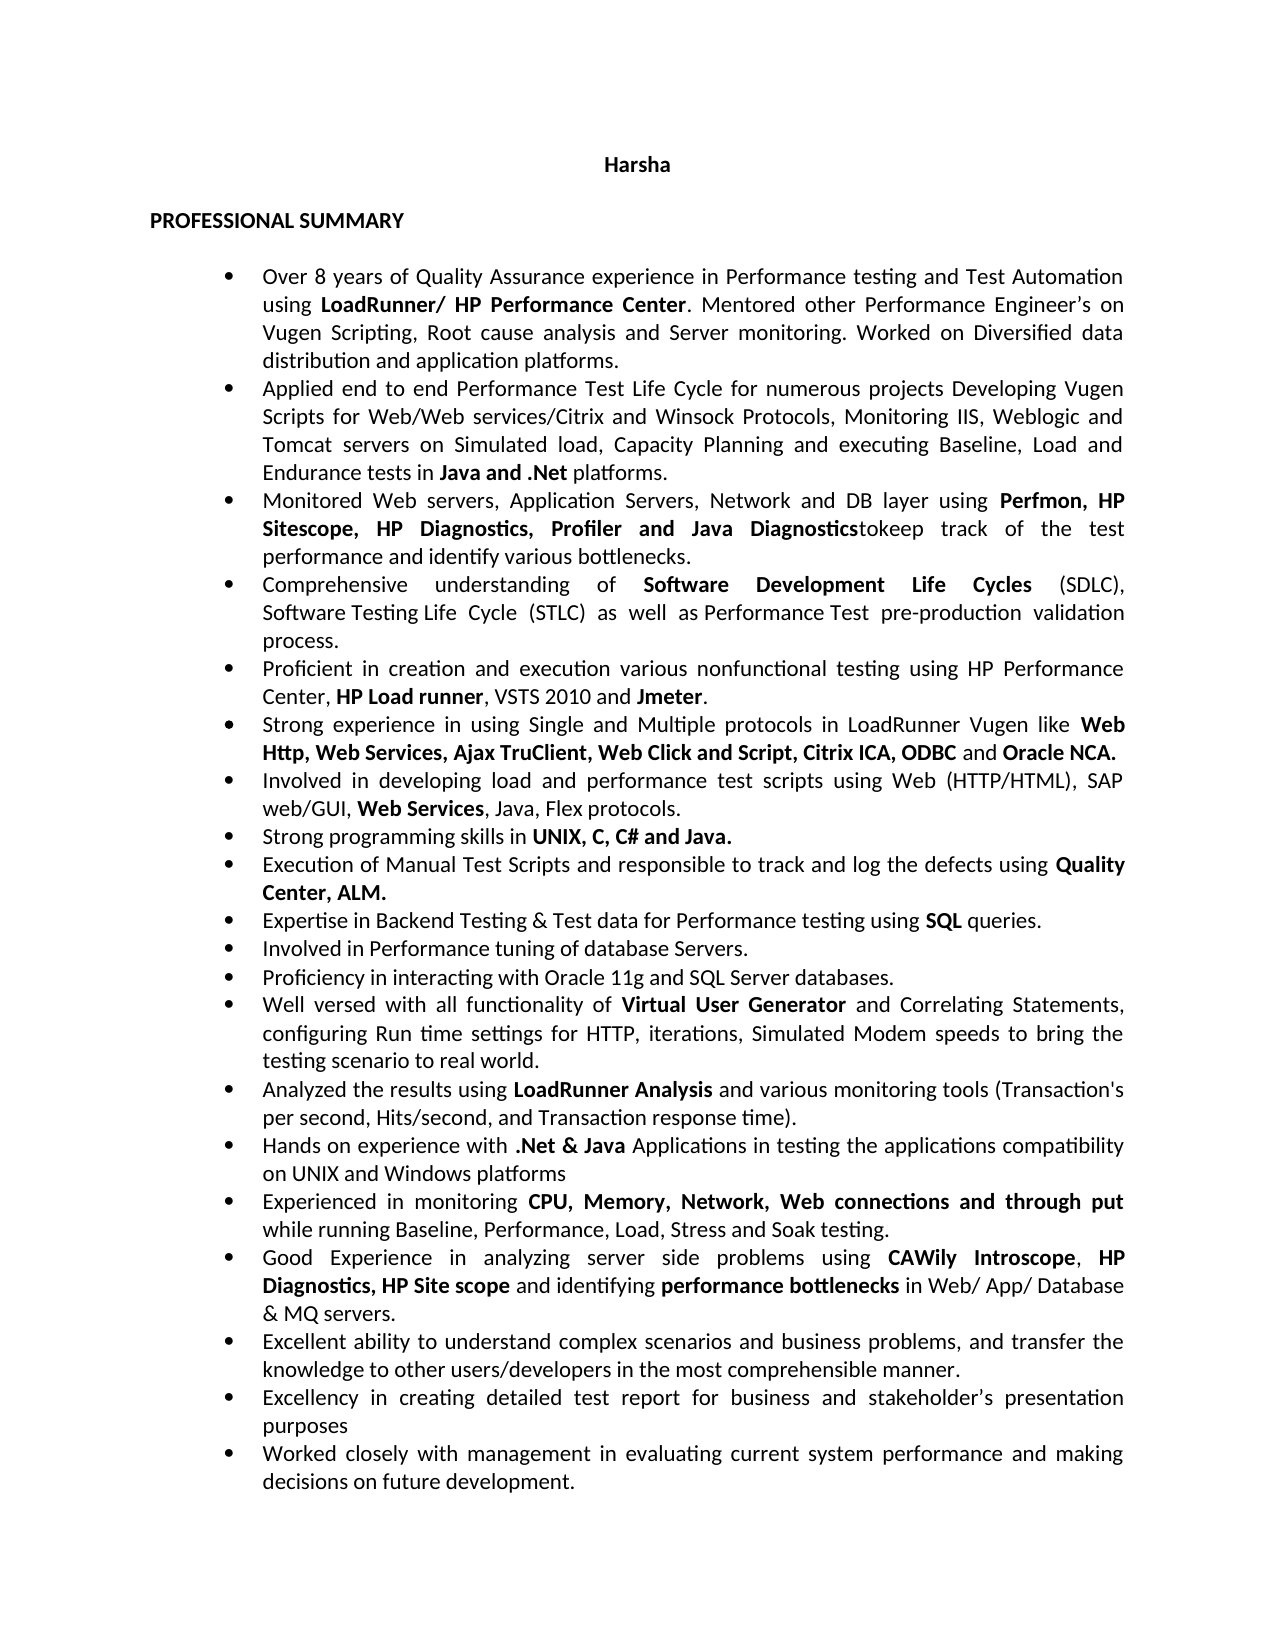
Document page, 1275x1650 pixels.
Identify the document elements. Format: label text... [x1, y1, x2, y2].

list Strong experience in using Single and Multiple protocols in LoadRunner Vugen like Web Http, Web Services, Ajax TruClient, Web Click and Script, Citrix ICA, ODBC and Oracle NCA. [225, 710, 1125, 766]
list Worked closely with management in evaluating current system performance and making decisions on future development. [225, 1439, 1125, 1495]
list Applied end to end Performance Test Life Cycle for numerous projects Developing Vugen Scripts for Web/Web services/Citrix and Winsock Protocols, Monitoring IIS, Weblogic and Tomcat servers on Simulated load, Capacity Planning and executing Baseline, Load and Endurance tests in Java and .Net platforms. [225, 374, 1125, 486]
list Involved in Performance tuning of database Servers. [225, 934, 1125, 963]
list Execution of Manual Test Scripts and responsible to track and log the defects using Quality Center, ALM. [225, 851, 1125, 907]
text PROFESSIONAL SUMMARY [150, 206, 1125, 234]
list Good Experience in analyzing server side problems using CAWily Introscope, HP Diagnostics, HP Site scope and identifying performance bottlenecks in Web/ App/ Database & MQ servers. [225, 1243, 1125, 1327]
list Proficiency in interacting with Oracle 11g and SQL Server databases. [225, 963, 1125, 991]
list Expertise in Backend Testing & Test data for Performance testing using SQL queries. [225, 907, 1125, 934]
list Strong programming skills in UNIX, C, C# and Java. [225, 822, 1125, 851]
text Harsha [150, 150, 1125, 178]
list Excellency in creating detailed test report for business and stakeholder’s presentation purposes [225, 1383, 1125, 1439]
list Analyzed the results using LoadRunner Analysis and various monitoring tools (Transaction's per second, Hits/second, and Transaction response time). [225, 1075, 1125, 1131]
list Experienced in monitoring CPU, Memory, Network, Web connections and through put while running Baseline, Performance, Load, Stress and Soak testing. [225, 1187, 1125, 1243]
list Excellent ability to understand complex scenarios and business problems, and transfer the knowledge to other users/developers in the most comprehensible manner. [225, 1327, 1125, 1383]
list Comprehensive understanding of Software Development Life Cycles (SDLC), Software Testing Life Cycle (STLC) as well as Performance Test pre-production validation process. [225, 570, 1125, 654]
list Over 8 years of Quality Assurance experience in Performance testing and Test Automation using LoadRunner/ HP Performance Center. Mentored other Performance Engineer’s on Vugen Scripting, Root cause analysis and Server monitoring. Worked on Diversified data distribution and application platforms. [225, 262, 1125, 374]
list Involved in developing load and performance test scripts using Web (HTTP/HTML), SAP web/GUI, Web Services, Java, Flex protocols. [225, 766, 1125, 822]
list Proficient in creation and execution various nonfunctional testing using HP Performance Center, HP Load runner, VSTS 2010 and Jmeter. [225, 654, 1125, 710]
list Hands on experience with .Net & Java Applications in testing the applications compatibility on UNIX and Windows platforms [225, 1131, 1125, 1187]
list Monitored Web servers, Application Servers, Network and DB layer using Perfmon, HP Sitescope, HP Diagnostics, Profiler and Java Diagnosticstokeep track of the test performance and identify various bottlenecks. [225, 486, 1125, 570]
list Well versed with all functionality of Virtual User Generator and Correlating Statements, configuring Run time settings for HTTP, iterations, Simulated Modem speeds to bring the testing scenario to real world. [225, 991, 1125, 1075]
